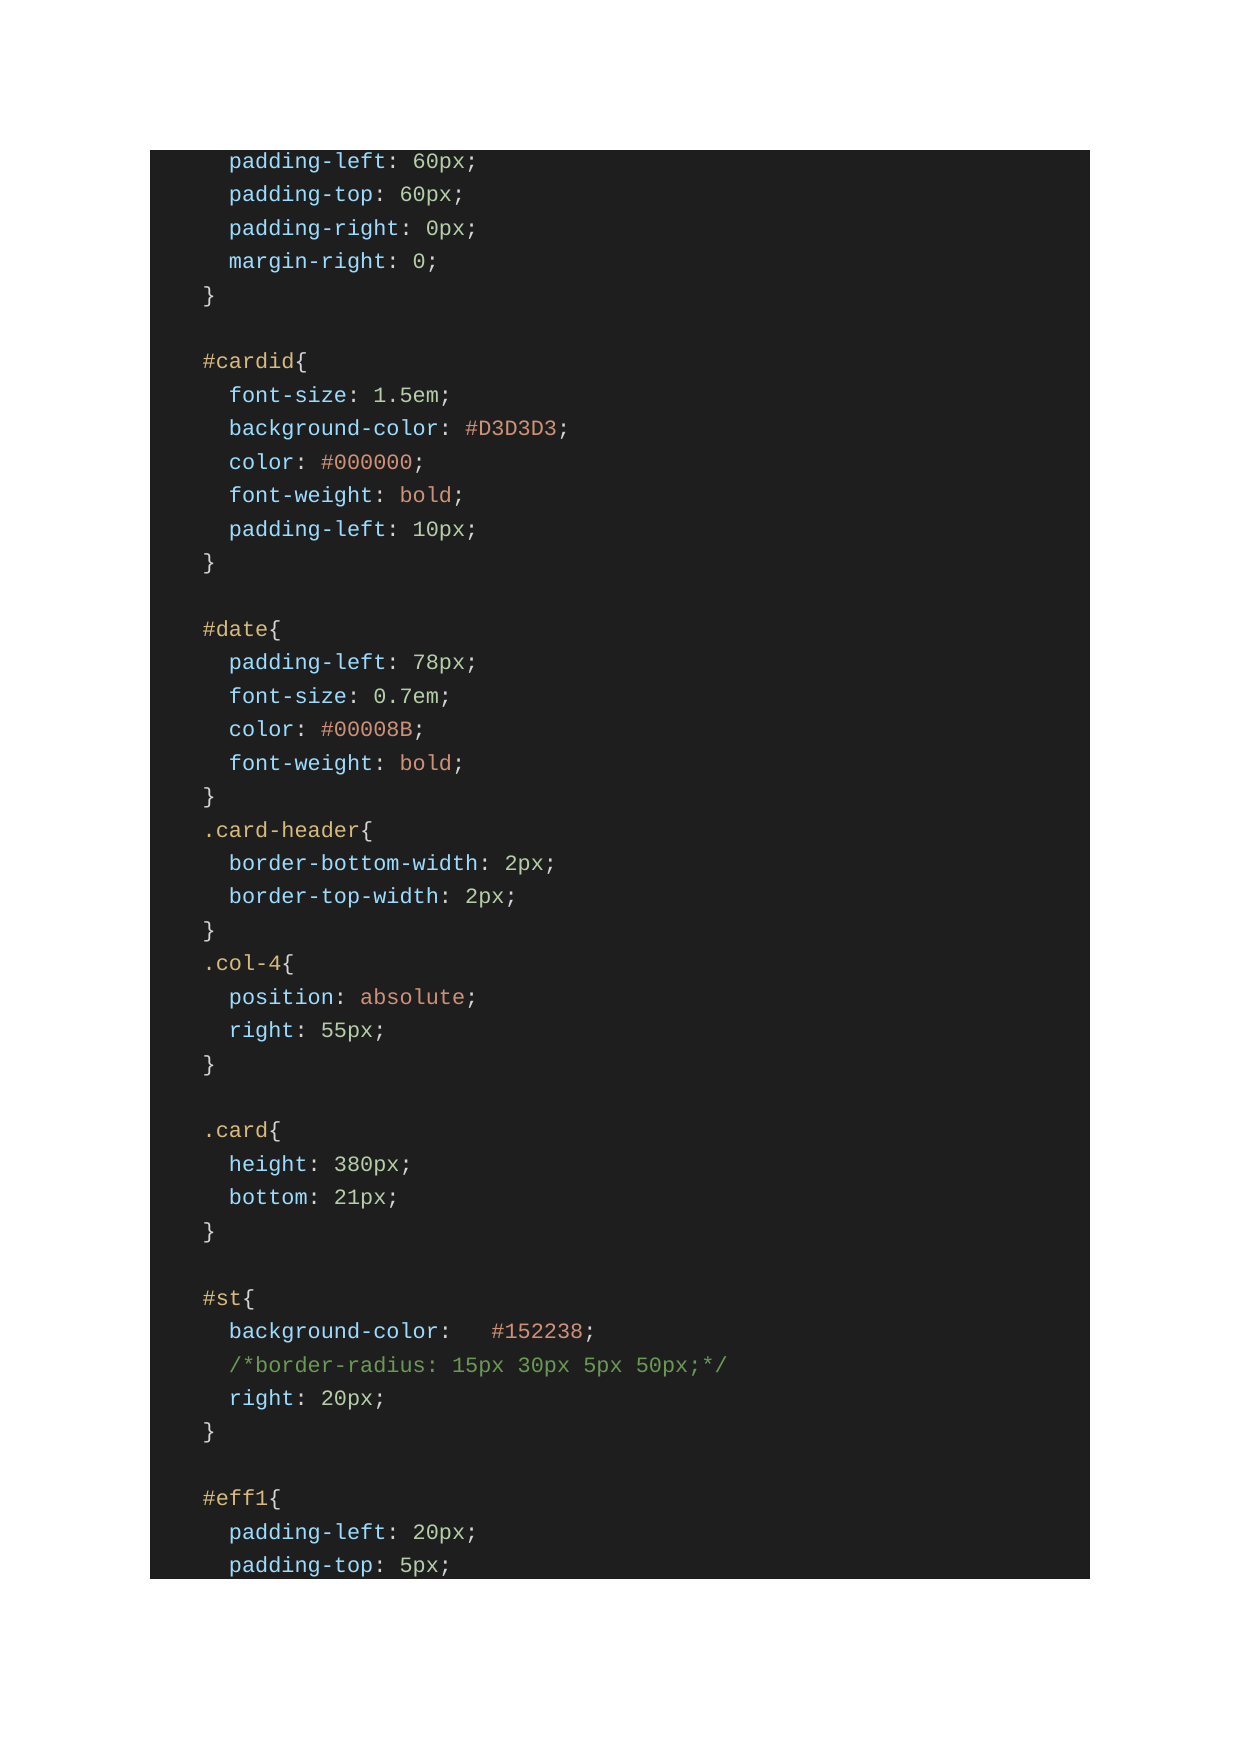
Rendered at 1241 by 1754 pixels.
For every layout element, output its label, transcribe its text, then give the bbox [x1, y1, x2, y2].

text font-size: 0.7em; [150, 685, 1090, 710]
text padding-left: 10px; [150, 518, 1090, 543]
text .card{ [150, 1120, 1090, 1144]
text #date{ [150, 618, 1090, 643]
text padding-left: 78px; [150, 652, 1090, 676]
text } [150, 919, 1090, 944]
text } [150, 284, 1090, 308]
text padding-left: 20px; [150, 1521, 1090, 1546]
text font-weight: bold; [150, 484, 1090, 509]
text padding-right: 0px; [150, 217, 1090, 242]
text #st{ [150, 1287, 1090, 1312]
text #eff1{ [150, 1487, 1090, 1512]
text } [150, 1220, 1090, 1245]
text } [150, 1053, 1090, 1078]
text font-size: 1.5em; [150, 384, 1090, 409]
text position: absolute; [150, 986, 1090, 1011]
text color: #000000; [150, 451, 1090, 476]
text padding-top: 60px; [150, 183, 1090, 208]
text } [150, 1421, 1090, 1445]
text color: #00008B; [150, 718, 1090, 743]
text background-color: #152238; [150, 1320, 1090, 1345]
text border-bottom-width: 2px; [150, 852, 1090, 877]
text font-weight: bold; [150, 752, 1090, 777]
text right: 20px; [150, 1387, 1090, 1412]
text margin-right: 0; [150, 250, 1090, 275]
text .card-header{ [150, 819, 1090, 843]
text height: 380px; [150, 1153, 1090, 1178]
text #cardid{ [150, 351, 1090, 375]
text background-color: #D3D3D3; [150, 417, 1090, 442]
text right: 55px; [150, 1019, 1090, 1044]
text bottom: 21px; [150, 1187, 1090, 1211]
text } [150, 785, 1090, 810]
text padding-top: 5px; [150, 1554, 1090, 1579]
text .col-4{ [150, 952, 1090, 977]
text border-top-width: 2px; [150, 886, 1090, 910]
text /*border-radius: 15px 30px 5px 50px;*/ [150, 1354, 1090, 1378]
text padding-left: 60px; [150, 150, 1090, 175]
text } [150, 551, 1090, 576]
